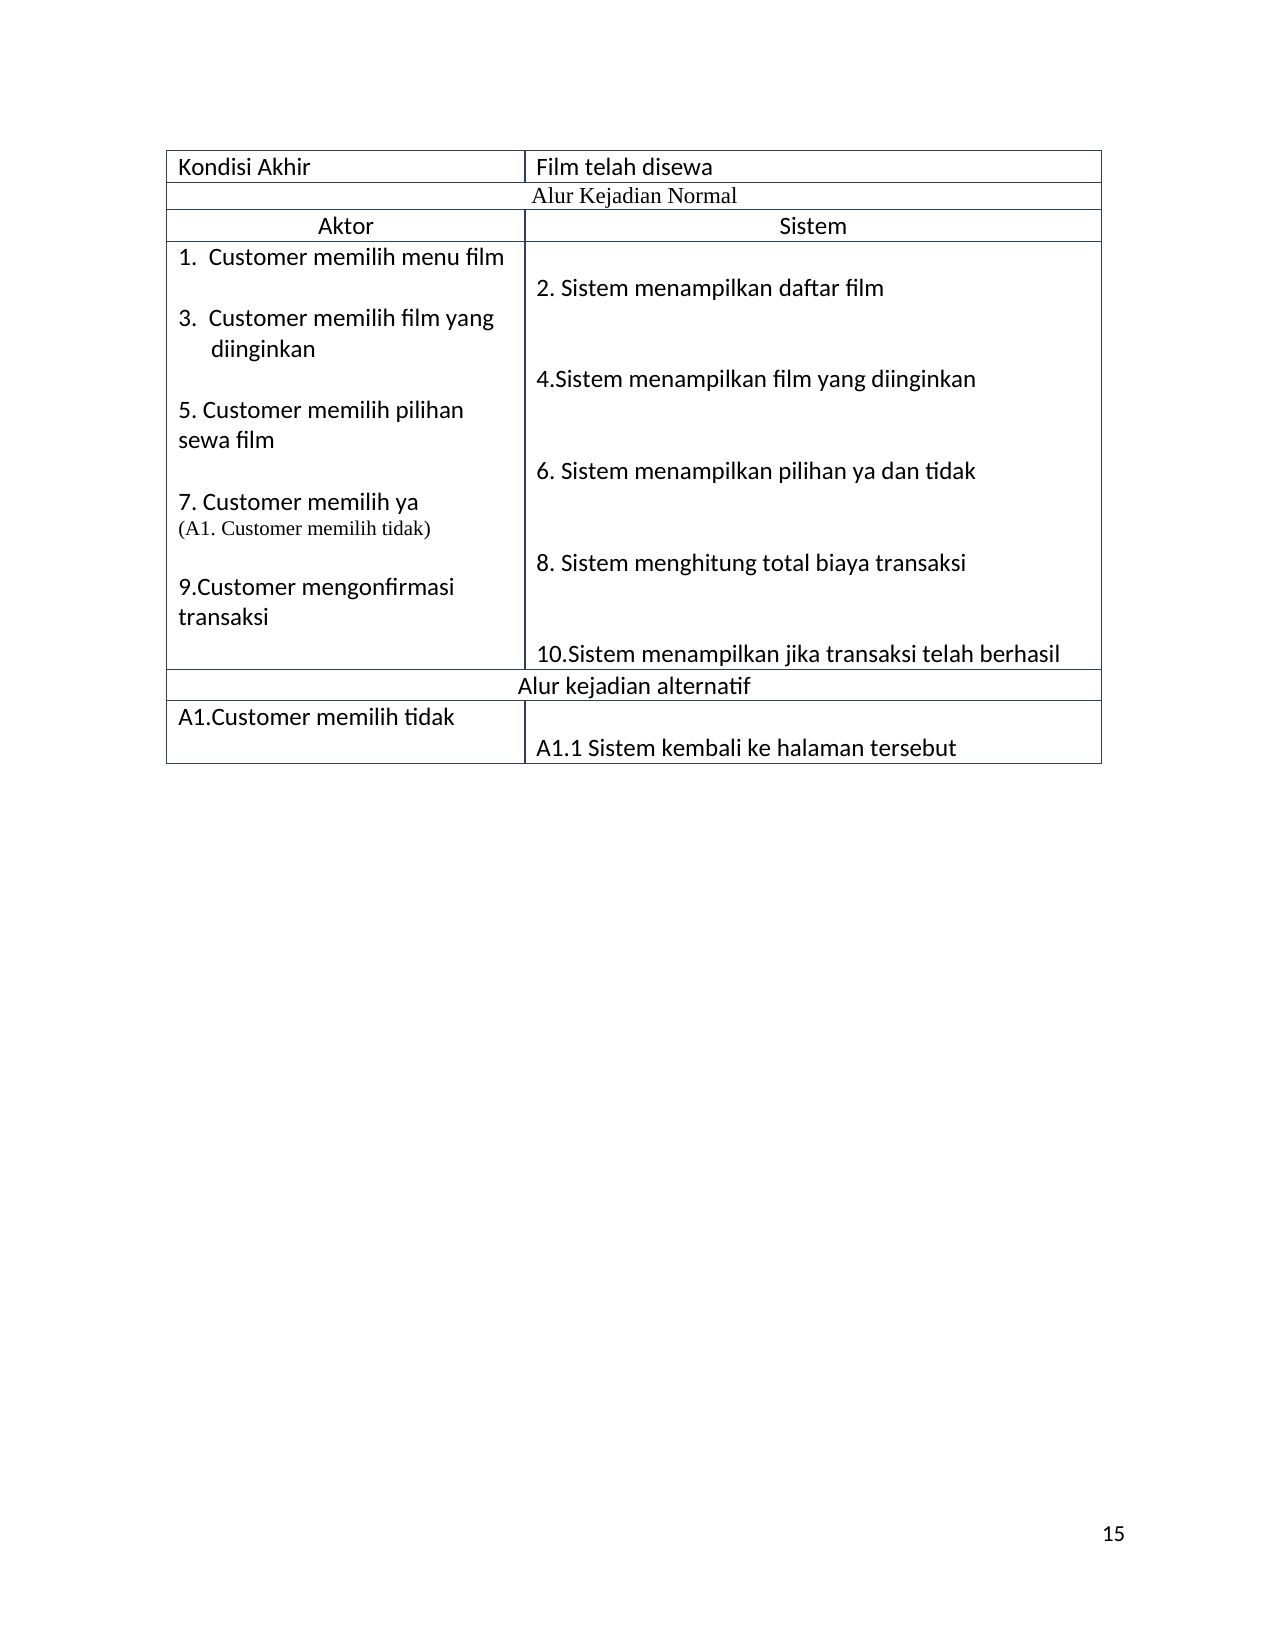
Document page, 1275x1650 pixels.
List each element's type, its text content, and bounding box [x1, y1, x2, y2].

table_cell Alur Kejadian Normal [167, 183, 1101, 209]
table_cell A1.1 Sistem kembali ke halaman tersebut [526, 701, 1101, 762]
table_cell 2. Sistem menampilkan daftar film 4.Sistem menampilkan film yang diinginkan 6. Sistem menampilkan pilihan ya dan tidak 8. Sistem menghitung total biaya transaksi 10.Sistem menampilkan jika transaksi telah berhasil [526, 242, 1101, 669]
table_cell A1.Customer memilih tidak [167, 701, 524, 762]
table_cell Alur kejadian alternatif [167, 670, 1101, 700]
table_cell Aktor [167, 210, 524, 241]
table_cell Film telah disewa [526, 151, 1101, 182]
table_cell Sistem [526, 210, 1101, 241]
table_cell 1. Customer memilih menu film 3. Customer memilih film yang diinginkan 5. Customer memilih pilihan sewa film 7. Customer memilih ya (A1. Customer memilih tidak) 9.Customer mengonfirmasi transaksi [167, 242, 524, 669]
table_cell Kondisi Akhir [167, 151, 524, 182]
